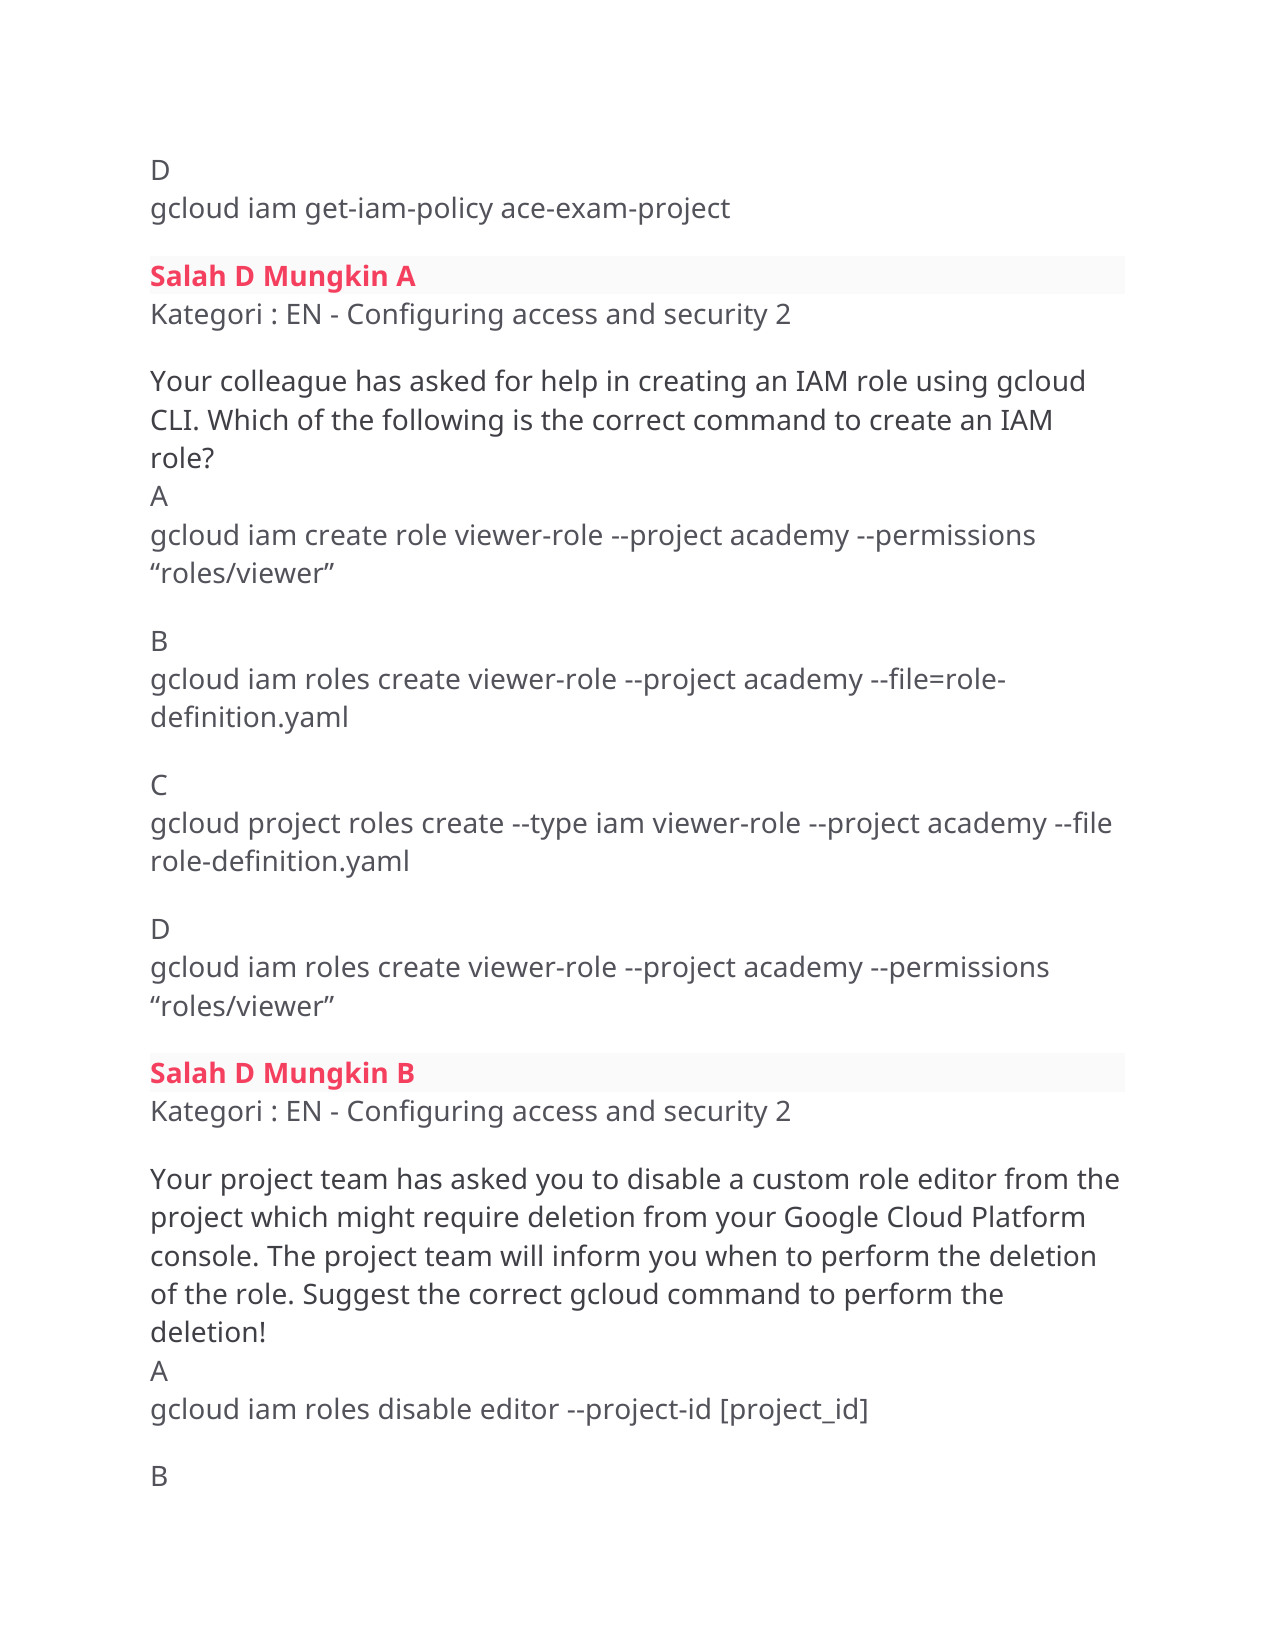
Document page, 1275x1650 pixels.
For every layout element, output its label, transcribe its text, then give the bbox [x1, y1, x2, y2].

text Salah D Mungkin B [150, 1053, 1125, 1092]
text D [150, 150, 1125, 188]
text Kategori : EN - Configuring access and security 2 [150, 294, 1125, 332]
text B [150, 621, 1125, 659]
text gcloud iam roles disable editor --project-id [project_id] [150, 1389, 1125, 1427]
text Kategori : EN - Configuring access and security 2 [150, 1092, 1125, 1130]
text gcloud iam create role viewer-role --project academy --permissions “roles/viewer” [150, 515, 1125, 592]
text A [150, 1351, 1125, 1389]
text D [150, 909, 1125, 947]
text Your project team has asked you to disable a custom role editor from the project which might require deletion from your Google Cloud Platform console. The project team will inform you when to perform the deletion of the role. Suggest the correct gcloud command to perform the deletion! [150, 1159, 1125, 1351]
text B [150, 1457, 1125, 1495]
text gcloud iam roles create viewer-role --project academy --permissions “roles/viewer” [150, 947, 1125, 1024]
text gcloud iam roles create viewer-role --project academy --file=role-definition.yaml [150, 659, 1125, 736]
text C [150, 765, 1125, 803]
text gcloud project roles create --type iam viewer-role --project academy --file role-definition.yaml [150, 803, 1125, 880]
text gcloud iam get-iam-policy ace-exam-project [150, 188, 1125, 227]
text A [150, 477, 1125, 515]
text Salah D Mungkin A [150, 256, 1125, 294]
text Your colleague has asked for help in creating an IAM role using gcloud CLI. Which of the following is the correct command to create an IAM role? [150, 362, 1125, 477]
